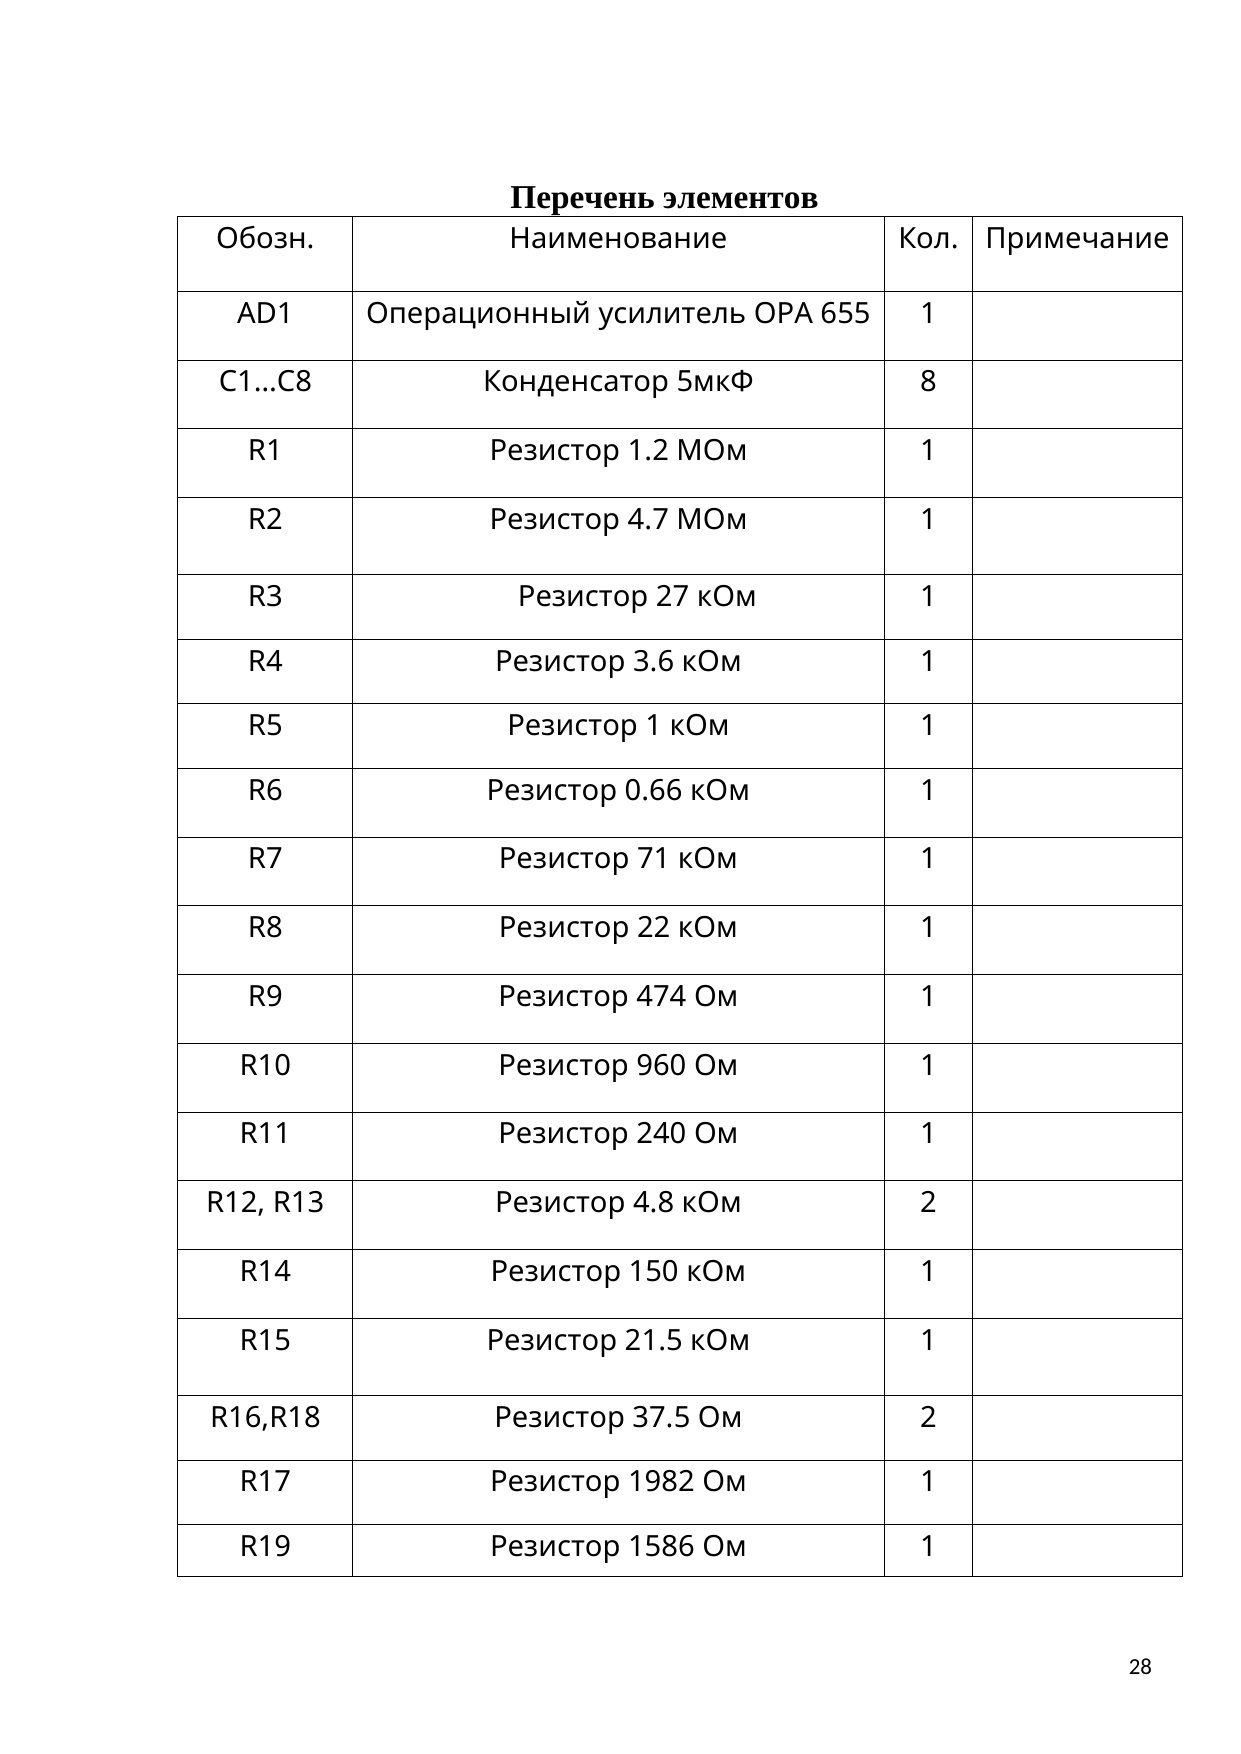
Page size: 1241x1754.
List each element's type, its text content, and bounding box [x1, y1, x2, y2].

table_cell R9 [178, 975, 352, 1043]
table_cell R2 [178, 498, 352, 574]
table_cell [973, 429, 1182, 497]
table_cell [973, 1525, 1182, 1576]
table_cell 1 [885, 1250, 972, 1318]
table_cell R6 [178, 769, 352, 837]
table_cell Резистор 960 Ом [353, 1044, 884, 1112]
table_cell R14 [178, 1250, 352, 1318]
table_cell [973, 1396, 1182, 1459]
table_cell 1 [885, 1113, 972, 1180]
table_cell 1 [885, 640, 972, 703]
table_cell 1 [885, 1461, 972, 1524]
table_cell R15 [178, 1319, 352, 1395]
table_header Примечание [973, 217, 1182, 291]
table_cell Резистор 150 кОм [353, 1250, 884, 1318]
table_cell [973, 1113, 1182, 1180]
table_cell R3 [178, 575, 352, 639]
table_cell [973, 704, 1182, 768]
table_cell [973, 1181, 1182, 1249]
table_cell [973, 292, 1182, 359]
table_cell С1…С8 [178, 361, 352, 428]
table_cell [973, 975, 1182, 1043]
table_cell R7 [178, 838, 352, 905]
table_cell 8 [885, 361, 972, 428]
table_cell 1 [885, 838, 972, 905]
table_cell [973, 1044, 1182, 1112]
table_cell Резистор 240 Ом [353, 1113, 884, 1180]
table_cell R8 [178, 906, 352, 974]
table_cell Резистор 1586 Ом [353, 1525, 884, 1576]
table_cell 1 [885, 292, 972, 359]
table_cell R10 [178, 1044, 352, 1112]
table_cell R12, R13 [178, 1181, 352, 1249]
table_cell Резистор 4.7 МОм [353, 498, 884, 574]
table_cell R1 [178, 429, 352, 497]
table_cell [973, 769, 1182, 837]
table_cell R17 [178, 1461, 352, 1524]
table_header Наименование [353, 217, 884, 291]
table_cell 1 [885, 1044, 972, 1112]
table_cell Конденсатор 5мкФ [353, 361, 884, 428]
table_cell [973, 640, 1182, 703]
table_cell 1 [885, 1525, 972, 1576]
table_header Кол. [885, 217, 972, 291]
table_cell Резистор 4.8 кОм [353, 1181, 884, 1249]
table_cell 1 [885, 769, 972, 837]
table_cell [973, 575, 1182, 639]
table_cell 1 [885, 1319, 972, 1395]
table_cell Резистор 1 кОм [353, 704, 884, 768]
table_cell Резистор 3.6 кОм [353, 640, 884, 703]
table_cell 1 [885, 975, 972, 1043]
table_cell Резистор 0.66 кОм [353, 769, 884, 837]
subtitle Перечень элементов [177, 177, 1152, 216]
table_cell Резистор 37.5 Ом [353, 1396, 884, 1459]
table_cell [973, 1461, 1182, 1524]
table_cell 1 [885, 906, 972, 974]
table_cell Резистор 1.2 МОм [353, 429, 884, 497]
table_cell Резистор 71 кОм [353, 838, 884, 905]
table_cell 1 [885, 575, 972, 639]
table_cell [973, 1250, 1182, 1318]
table_cell [973, 498, 1182, 574]
table_cell R4 [178, 640, 352, 703]
table_cell R5 [178, 704, 352, 768]
table_cell R19 [178, 1525, 352, 1576]
table_cell Резистор 22 кОм [353, 906, 884, 974]
table_cell 2 [885, 1181, 972, 1249]
table_header Обозн. [178, 217, 352, 291]
table_cell R11 [178, 1113, 352, 1180]
table_cell Операционный усилитель ОРА 655 [353, 292, 884, 359]
table_cell 1 [885, 498, 972, 574]
table_cell Резистор 21.5 кОм [353, 1319, 884, 1395]
table_cell [973, 361, 1182, 428]
table_cell [973, 838, 1182, 905]
table_cell [973, 1319, 1182, 1395]
table_cell 1 [885, 429, 972, 497]
table_cell R16,R18 [178, 1396, 352, 1459]
table_cell Резистор 474 Ом [353, 975, 884, 1043]
table_cell Резистор 1982 Ом [353, 1461, 884, 1524]
table_cell [973, 906, 1182, 974]
table_cell Резистор 27 кОм [353, 575, 884, 639]
table_cell 1 [885, 704, 972, 768]
table_cell AD1 [178, 292, 352, 359]
table_cell 2 [885, 1396, 972, 1459]
